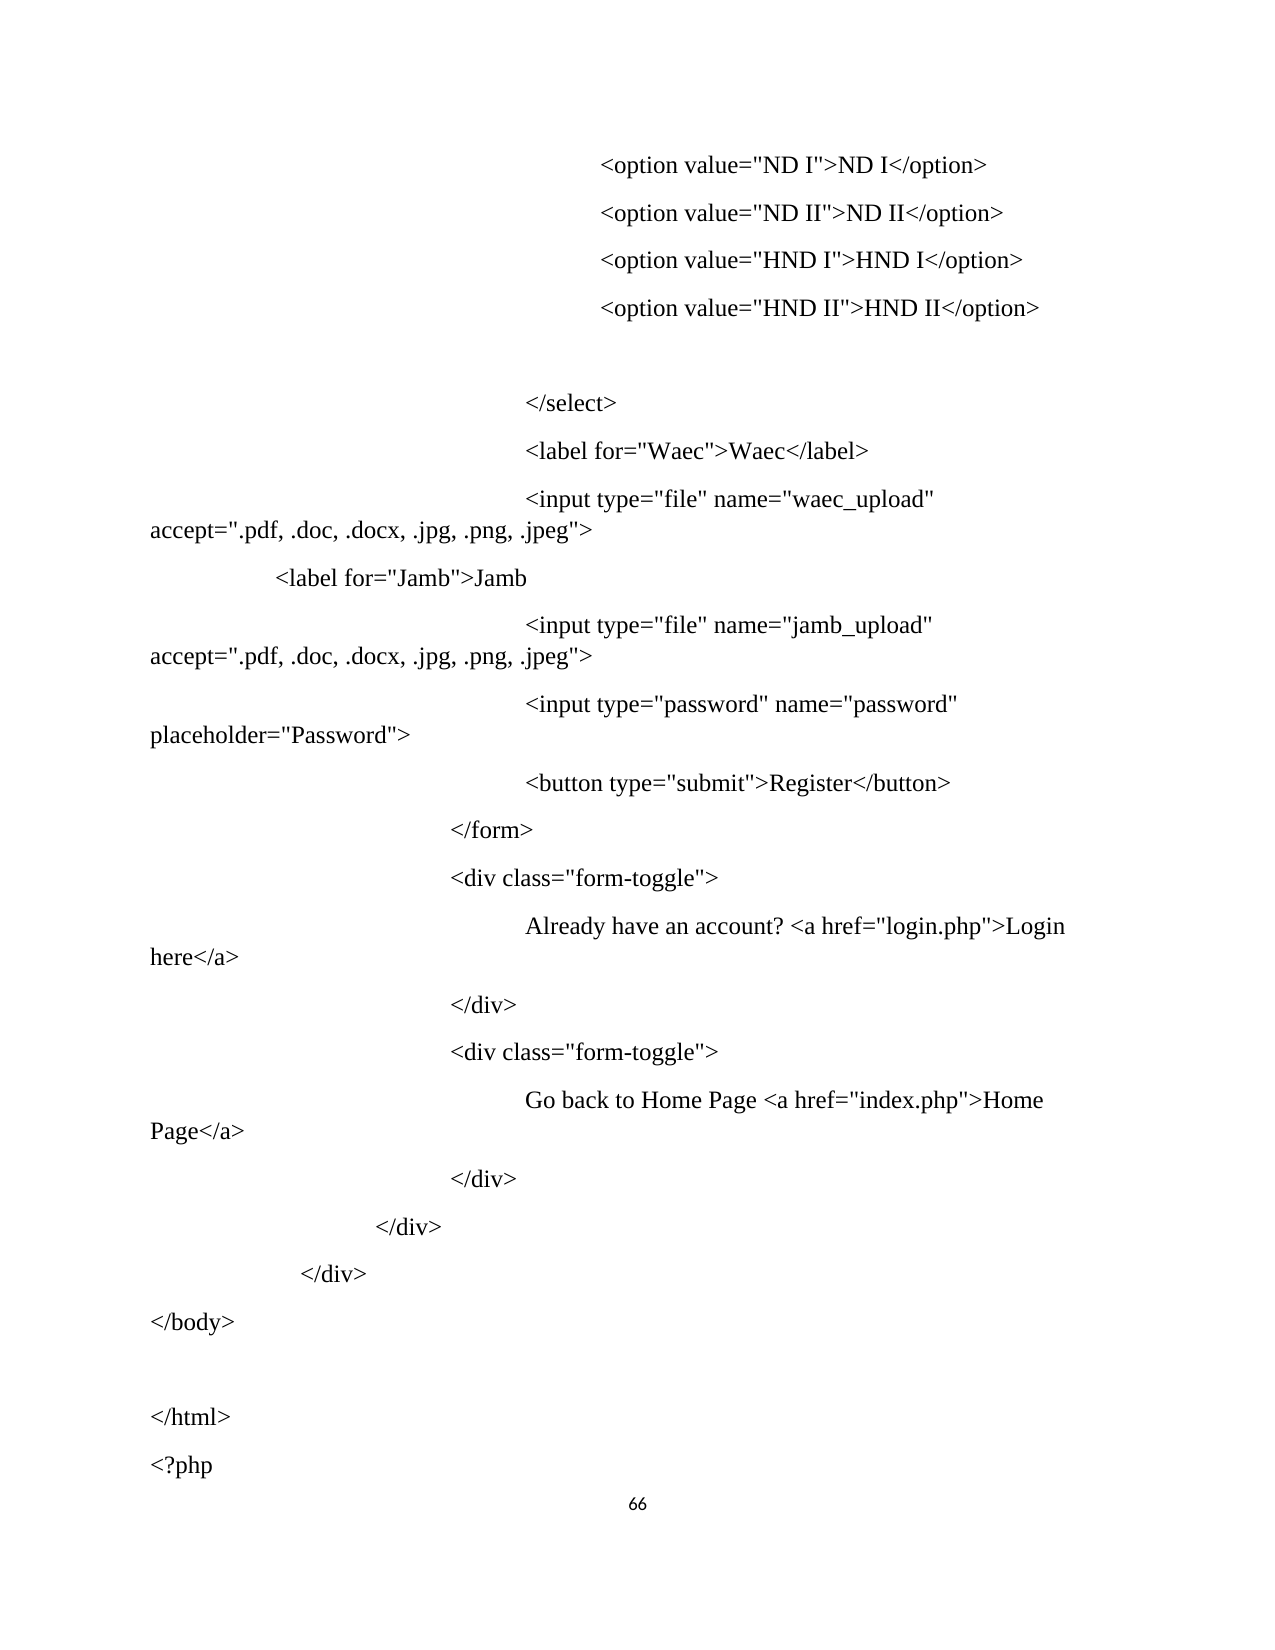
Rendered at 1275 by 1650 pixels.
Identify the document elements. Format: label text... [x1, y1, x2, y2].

text <label for="Waec">Waec</label> [150, 436, 1125, 465]
text </html> [150, 1402, 1125, 1431]
text <div class="form-toggle"> [150, 1037, 1125, 1066]
text </select> [150, 388, 1125, 417]
text <input type="file" name="waec_upload" accept=".pdf, .doc, .docx, .jpg, .png, .jpeg"> [150, 484, 1125, 544]
text </form> [150, 816, 1125, 844]
text <option value="ND II">ND II</option> [150, 198, 1125, 226]
text Go back to Home Page <a href="index.php">Home Page</a> [150, 1085, 1125, 1145]
text <option value="HND II">HND II</option> [150, 293, 1125, 322]
text </div> [150, 1212, 1125, 1240]
text <?php [150, 1450, 1125, 1479]
text </body> [150, 1307, 1125, 1336]
text <label for="Jamb">Jamb [150, 563, 1125, 591]
text <option value="ND I">ND I</option> [150, 150, 1125, 179]
text <div class="form-toggle"> [150, 863, 1125, 892]
text </div> [150, 1164, 1125, 1193]
text <option value="HND I">HND I</option> [150, 245, 1125, 274]
text <button type="submit">Register</button> [150, 768, 1125, 797]
text <input type="password" name="password" placeholder="Password"> [150, 689, 1125, 749]
text <input type="file" name="jamb_upload" accept=".pdf, .doc, .docx, .jpg, .png, .jpeg"> [150, 610, 1125, 670]
text </div> [150, 990, 1125, 1018]
text </div> [150, 1259, 1125, 1288]
text Already have an account? <a href="login.php">Login here</a> [150, 911, 1125, 971]
